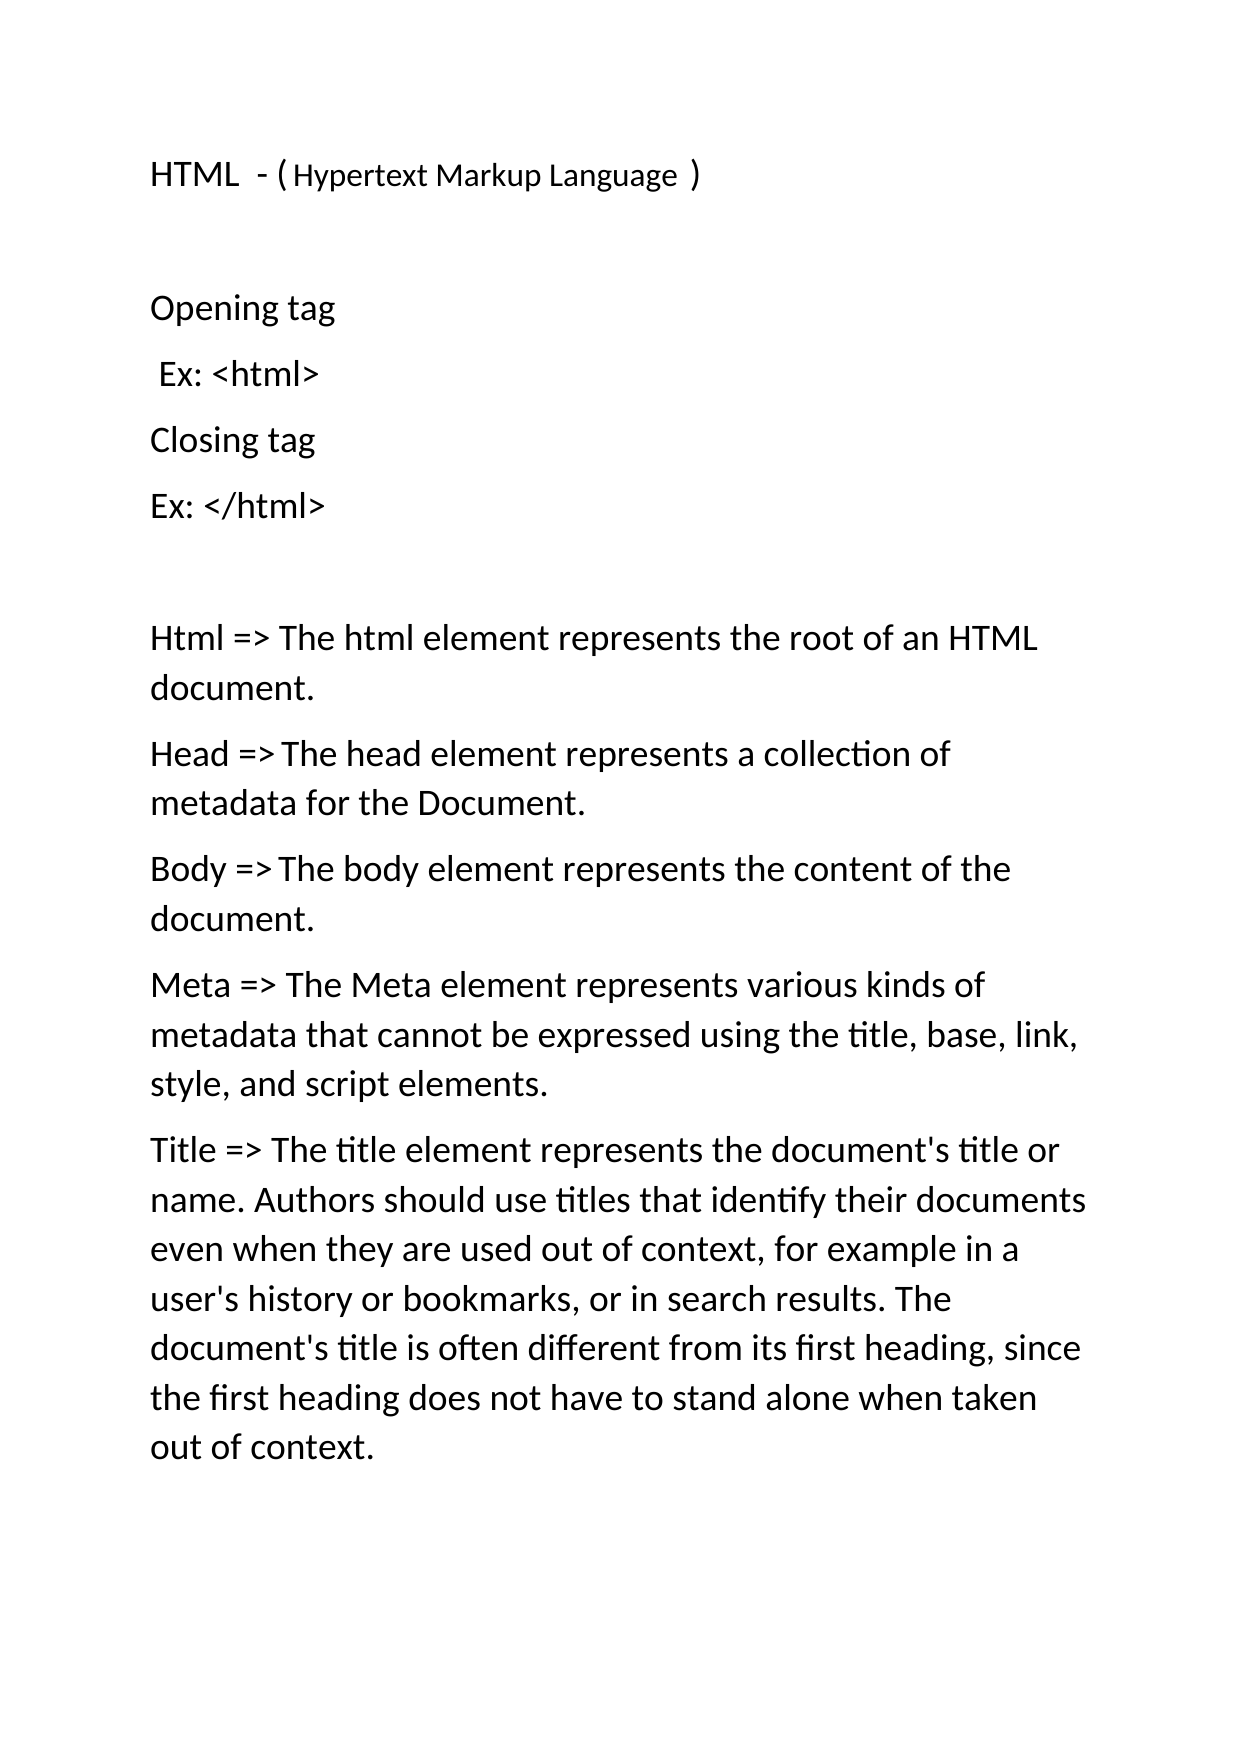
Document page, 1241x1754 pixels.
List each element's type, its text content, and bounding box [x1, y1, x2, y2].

text Opening tag [150, 283, 1090, 329]
text Closing tag [150, 416, 1090, 462]
text Meta => The Meta element represents various kinds of metadata that cannot be expressed using the title, base, link, style, and script elements. [150, 961, 1090, 1106]
text Head => The head element represents a collection of metadata for the Document. [150, 730, 1090, 825]
text Body => The body element represents the content of the document. [150, 845, 1090, 941]
text HTML - ( Hypertext Markup Language ) [150, 150, 1090, 196]
text Html => The html element represents the root of an HTML document. [150, 614, 1090, 709]
text Ex: <html> [150, 349, 1090, 395]
text Title => The title element represents the document's title or name. Authors should use titles that identify their documents even when they are used out of context, for example in a user's history or bookmarks, or in search results. The document's title is often different from its first heading, since the first heading does not have to stand alone when taken out of context. [150, 1126, 1090, 1469]
text Ex: </html> [150, 482, 1090, 528]
